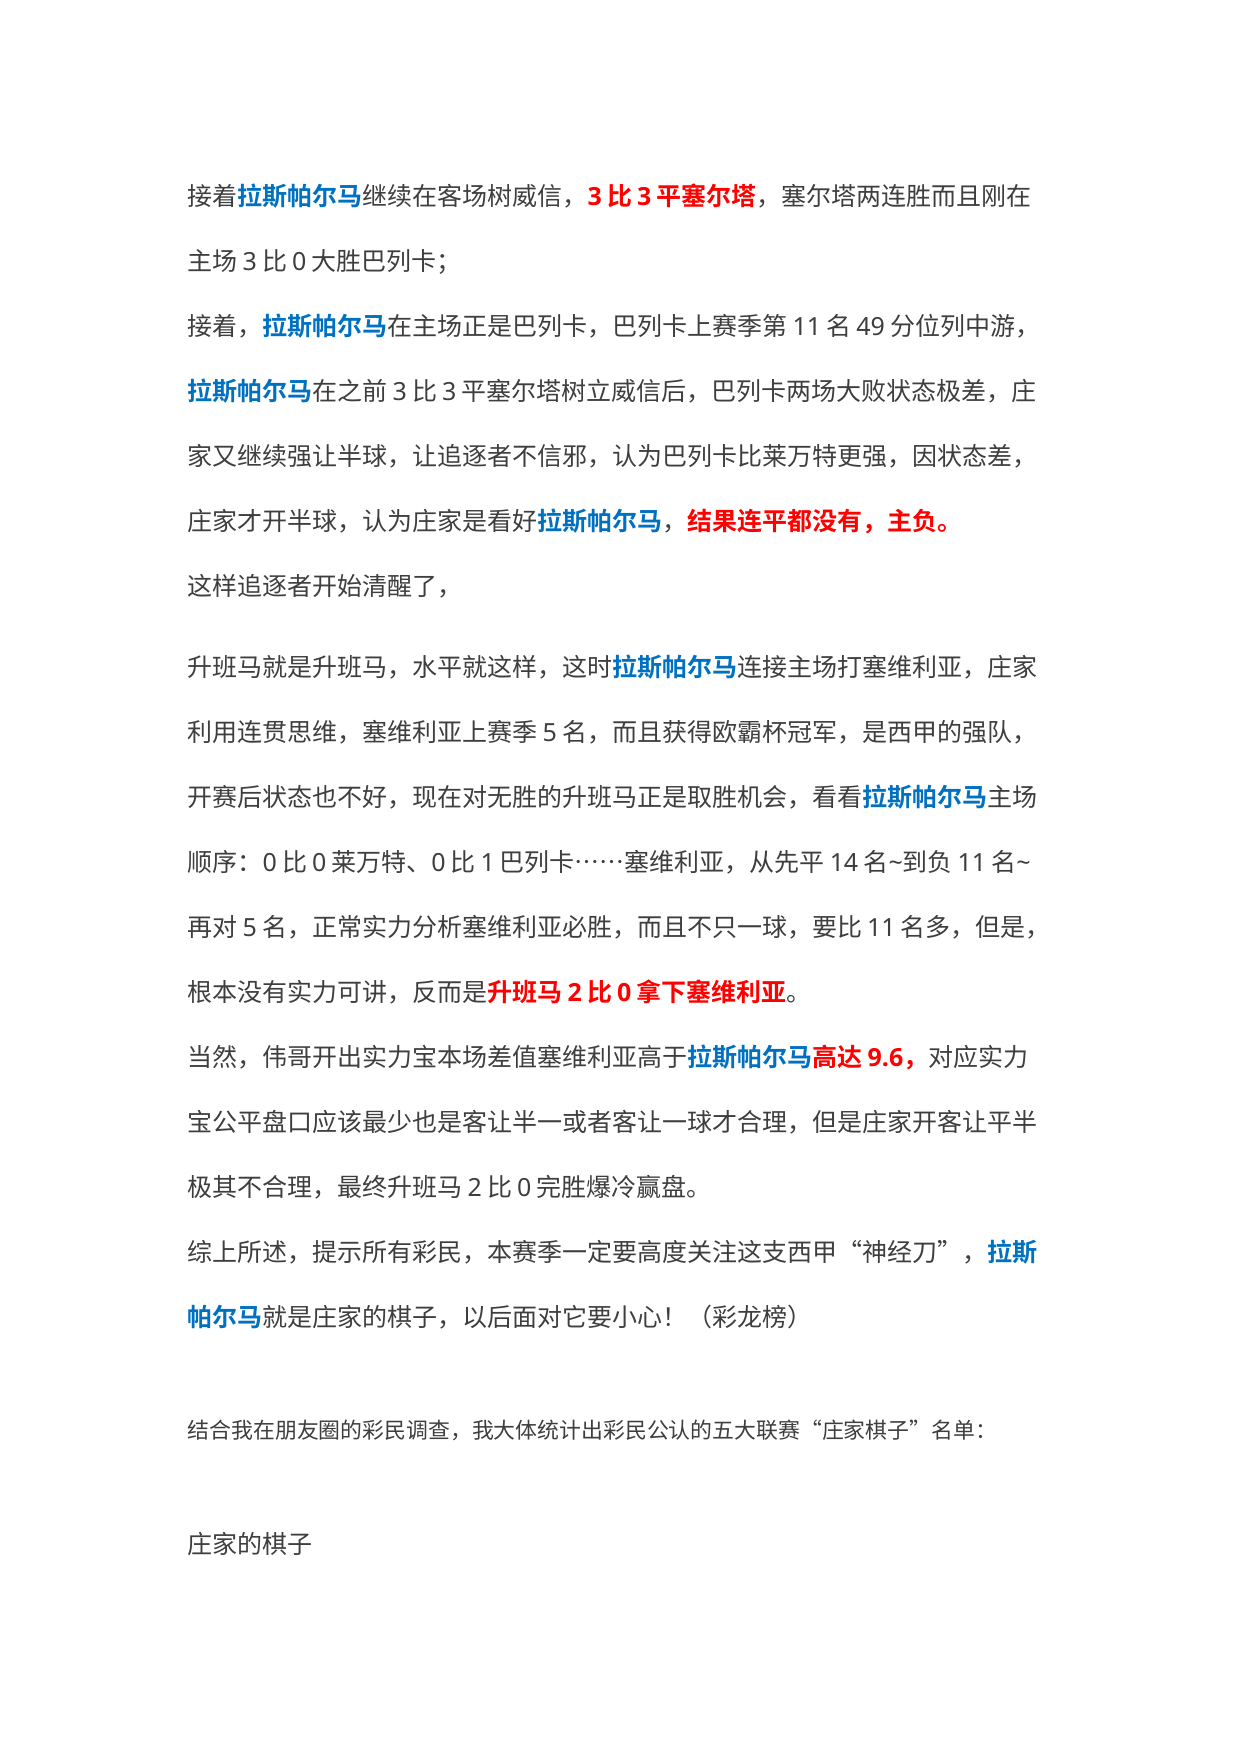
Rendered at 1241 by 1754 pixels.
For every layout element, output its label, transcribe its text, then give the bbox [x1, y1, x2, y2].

text 结合我在朋友圈的彩民调查，我大体统计出彩民公认的五大联赛“庄家棋子”名单： [187, 1413, 1053, 1445]
text 这样追逐者开始清醒了， [187, 552, 1053, 617]
text 升班马就是升班马，水平就这样，这时拉斯帕尔马连接主场打塞维利亚，庄家利用连贯思维，塞维利亚上赛季5名，而且获得欧霸杯冠军，是西甲的强队，开赛后状态也不好，现在对无胜的升班马正是取胜机会，看看拉斯帕尔马主场顺序：0比0莱万特、0比1巴列卡……塞维利亚，从先平14名~到负11名~再对5名，正常实力分析塞维利亚必胜，而且不只一球，要比11名多，但是，根本没有实力可讲，反而是升班马2比0拿下塞维利亚。 [187, 633, 1053, 1023]
text 综上所述，提示所有彩民，本赛季一定要高度关注这支西甲“神经刀”，拉斯帕尔马就是庄家的棋子，以后面对它要小心！（彩龙榜） [187, 1218, 1053, 1348]
text 接着，拉斯帕尔马在主场正是巴列卡，巴列卡上赛季第11名49分位列中游，拉斯帕尔马在之前3比3平塞尔塔树立威信后，巴列卡两场大败状态极差，庄家又继续强让半球，让追逐者不信邪，认为巴列卡比莱万特更强，因状态差，庄家才开半球，认为庄家是看好拉斯帕尔马，结果连平都没有，主负。 [187, 292, 1053, 552]
text 当然，伟哥开出实力宝本场差值塞维利亚高于拉斯帕尔马高达9.6，对应实力宝公平盘口应该最少也是客让半一或者客让一球才合理，但是庄家开客让平半极其不合理，最终升班马2比0完胜爆冷赢盘。 [187, 1023, 1053, 1218]
text 接着拉斯帕尔马继续在客场树威信，3比3平塞尔塔，塞尔塔两连胜而且刚在主场3比0大胜巴列卡； [187, 162, 1053, 292]
text 庄家的棋子 [187, 1510, 1053, 1575]
